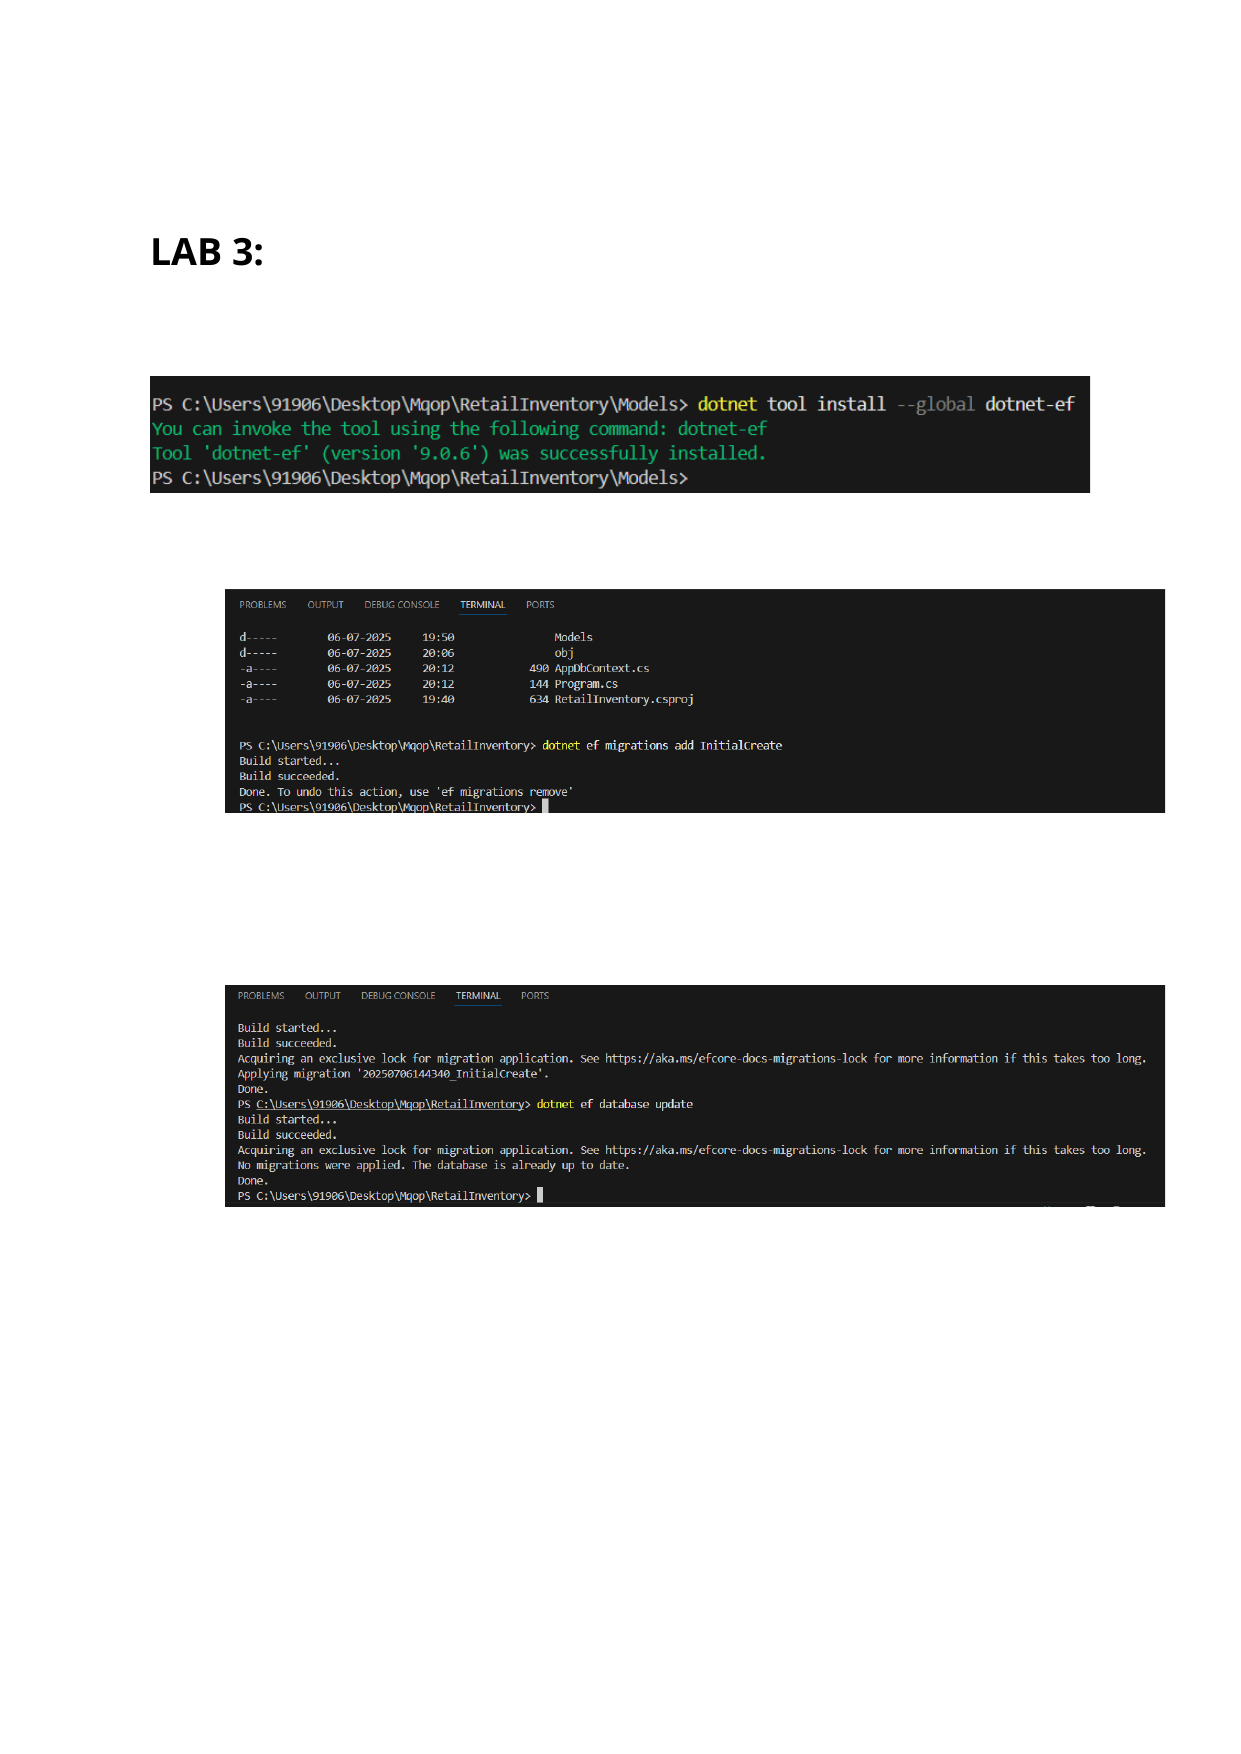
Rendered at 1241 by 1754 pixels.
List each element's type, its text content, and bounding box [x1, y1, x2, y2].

picture [150, 376, 1091, 493]
picture [225, 589, 1166, 813]
text LAB 3: [150, 225, 1090, 276]
picture [225, 985, 1166, 1207]
